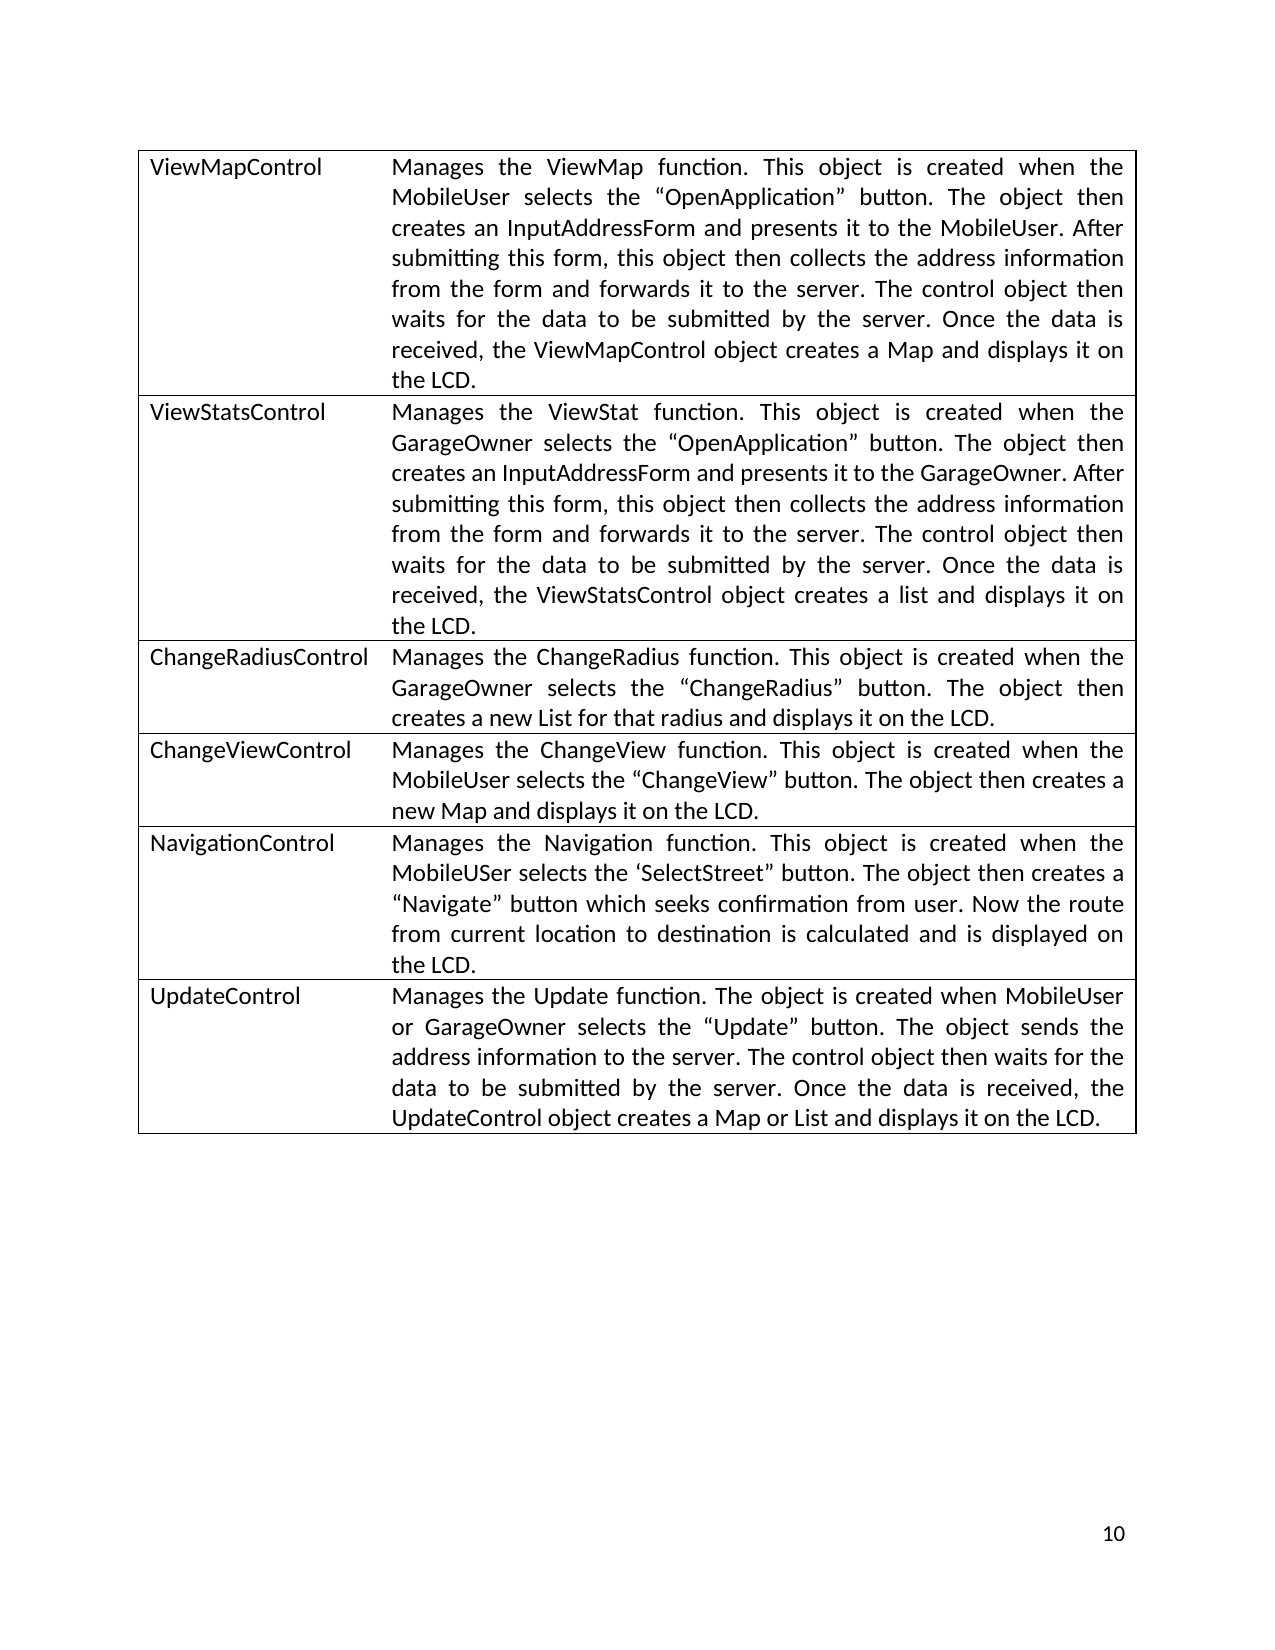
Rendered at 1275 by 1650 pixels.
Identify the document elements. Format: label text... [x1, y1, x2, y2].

table_cell NavigationControl [139, 827, 380, 979]
table_cell Manages the Navigation function. This object is created when the MobileUSer selects the ‘SelectStreet” button. The object then creates a “Navigate” button which seeks confirmation from user. Now the route from current location to destination is calculated and is displayed on the LCD. [380, 827, 1135, 979]
table_cell UpdateControl [139, 980, 380, 1133]
table_cell Manages the Update function. The object is created when MobileUser or GarageOwner selects the “Update” button. The object sends the address information to the server. The control object then waits for the data to be submitted by the server. Once the data is received, the UpdateControl object creates a Map or List and displays it on the LCD. [380, 980, 1135, 1133]
table_header Manages the ViewMap function. This object is created when the MobileUser selects the “OpenApplication” button. The object then creates an InputAddressForm and presents it to the MobileUser. After submitting this form, this object then collects the address information from the form and forwards it to the server. The control object then waits for the data to be submitted by the server. Once the data is received, the ViewMapControl object creates a Map and displays it on the LCD. [380, 151, 1135, 395]
table_cell Manages the ChangeRadius function. This object is created when the GarageOwner selects the “ChangeRadius” button. The object then creates a new List for that radius and displays it on the LCD. [380, 641, 1135, 733]
table_cell ViewStatsControl [139, 396, 380, 640]
table_cell ChangeRadiusControl [139, 641, 380, 733]
table_header ViewMapControl [139, 151, 380, 395]
table_cell ChangeViewControl [139, 734, 380, 826]
table_cell Manages the ChangeView function. This object is created when the MobileUser selects the “ChangeView” button. The object then creates a new Map and displays it on the LCD. [380, 734, 1135, 826]
table_cell Manages the ViewStat function. This object is created when the GarageOwner selects the “OpenApplication” button. The object then creates an InputAddressForm and presents it to the GarageOwner. After submitting this form, this object then collects the address information from the form and forwards it to the server. The control object then waits for the data to be submitted by the server. Once the data is received, the ViewStatsControl object creates a list and displays it on the LCD. [380, 396, 1135, 640]
